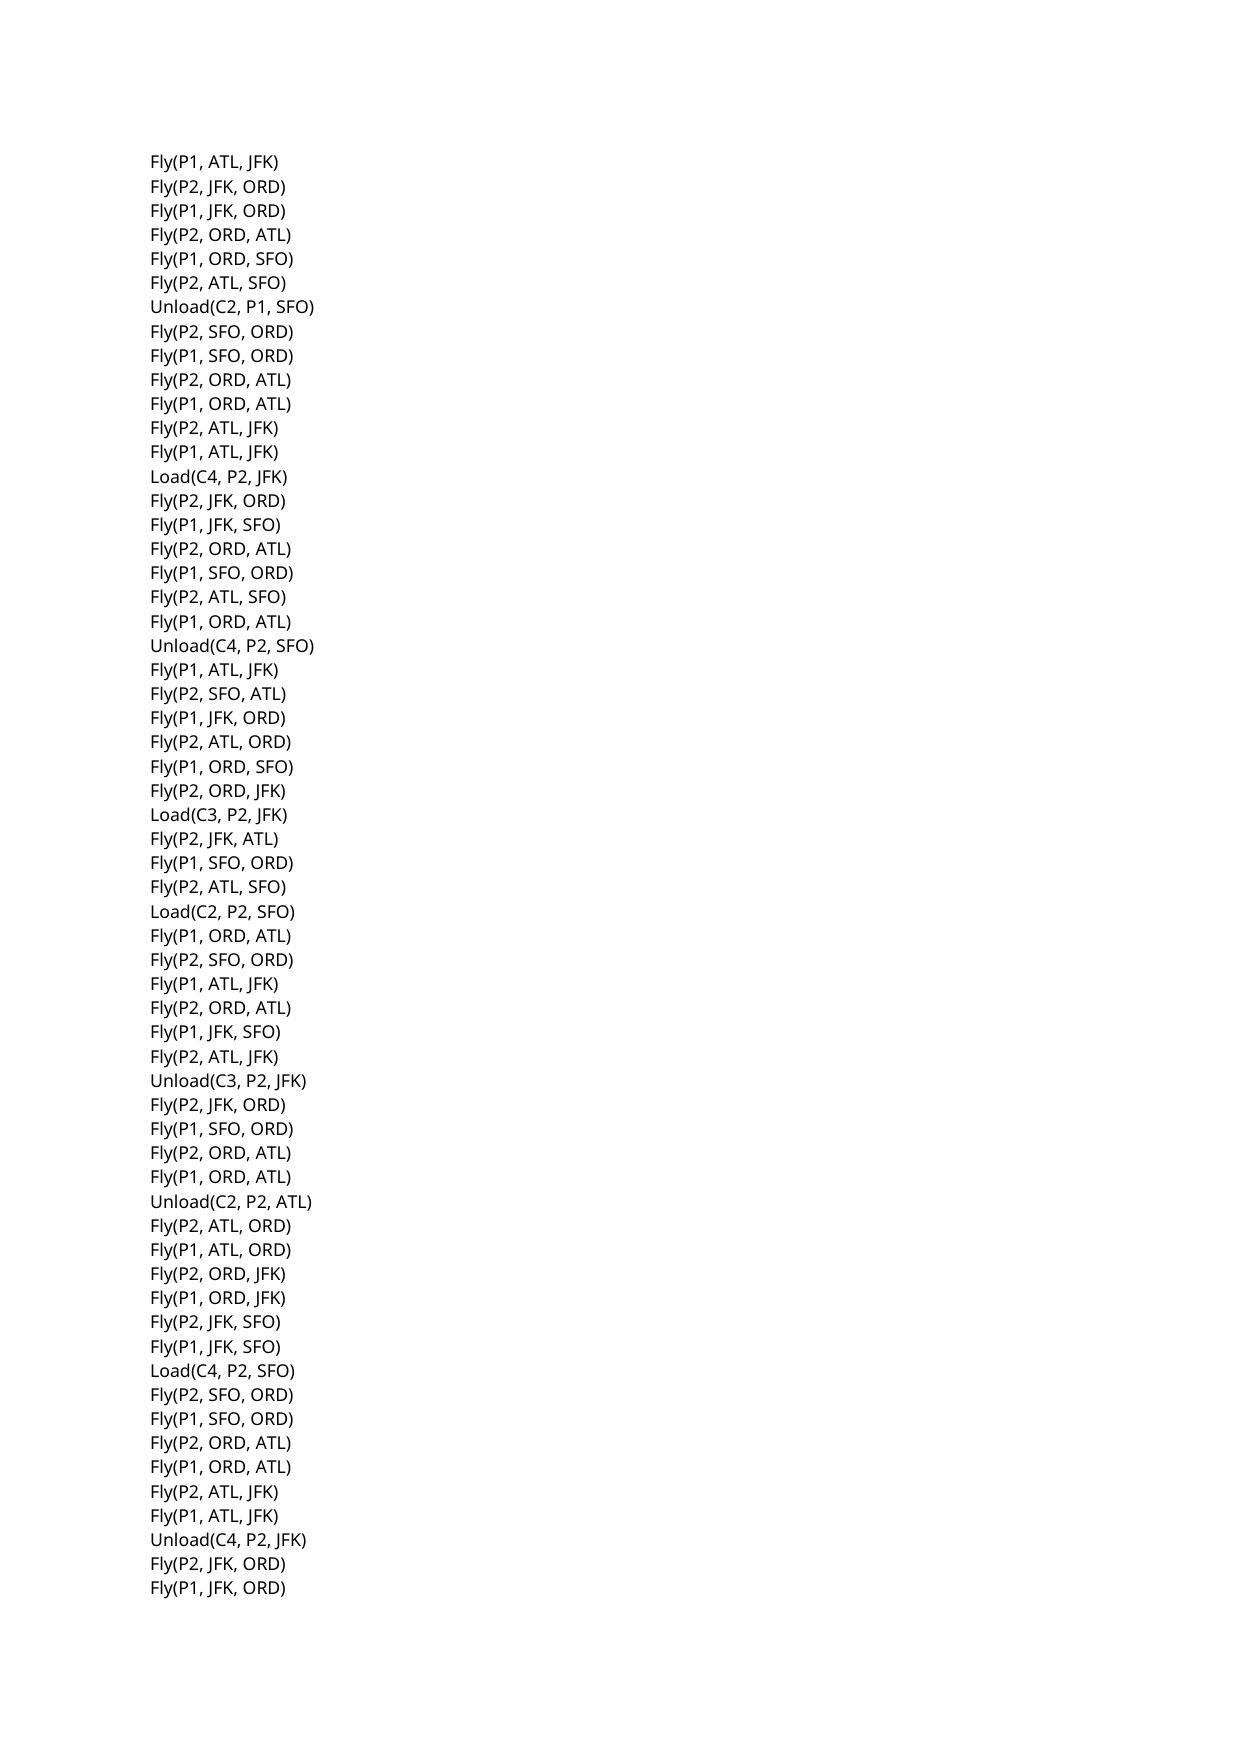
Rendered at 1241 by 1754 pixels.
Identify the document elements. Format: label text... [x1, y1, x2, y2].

text Fly(P2, JFK, ORD) [150, 1092, 1090, 1117]
text Fly(P1, JFK, SFO) [150, 512, 1090, 537]
text Fly(P1, JFK, ORD) [150, 1576, 1090, 1600]
text Fly(P1, ATL, JFK) [150, 972, 1090, 996]
text Fly(P2, JFK, ORD) [150, 488, 1090, 512]
text Fly(P2, SFO, ORD) [150, 947, 1090, 972]
text Load(C2, P2, SFO) [150, 899, 1090, 923]
text Fly(P2, JFK, ORD) [150, 174, 1090, 198]
text Fly(P2, ORD, JFK) [150, 1262, 1090, 1286]
text Fly(P1, ATL, JFK) [150, 440, 1090, 464]
text Fly(P2, ATL, ORD) [150, 730, 1090, 754]
text Fly(P2, ATL, JFK) [150, 416, 1090, 440]
text Fly(P2, SFO, ORD) [150, 319, 1090, 343]
text Fly(P2, ATL, JFK) [150, 1479, 1090, 1503]
text Fly(P1, ORD, ATL) [150, 923, 1090, 947]
text Fly(P2, SFO, ATL) [150, 682, 1090, 706]
text Fly(P1, ORD, ATL) [150, 1165, 1090, 1189]
text Fly(P2, ORD, JFK) [150, 778, 1090, 802]
text Load(C4, P2, SFO) [150, 1358, 1090, 1382]
text Fly(P1, ATL, JFK) [150, 1503, 1090, 1527]
text Fly(P1, SFO, ORD) [150, 343, 1090, 367]
text Fly(P1, ORD, ATL) [150, 1455, 1090, 1479]
text Fly(P1, ORD, ATL) [150, 609, 1090, 633]
text Fly(P2, JFK, ORD) [150, 1552, 1090, 1576]
text Fly(P1, ATL, JFK) [150, 657, 1090, 682]
text Fly(P1, SFO, ORD) [150, 1407, 1090, 1431]
text Unload(C3, P2, JFK) [150, 1068, 1090, 1092]
text Fly(P1, ORD, ATL) [150, 392, 1090, 416]
text Fly(P1, JFK, ORD) [150, 198, 1090, 222]
text Fly(P1, ATL, JFK) [150, 150, 1090, 174]
text Unload(C2, P1, SFO) [150, 295, 1090, 319]
text Fly(P1, ATL, ORD) [150, 1237, 1090, 1262]
text Unload(C4, P2, JFK) [150, 1527, 1090, 1552]
text Fly(P2, ORD, ATL) [150, 996, 1090, 1020]
text Fly(P2, ORD, ATL) [150, 1141, 1090, 1165]
text Fly(P1, JFK, SFO) [150, 1334, 1090, 1358]
text Fly(P2, JFK, SFO) [150, 1310, 1090, 1334]
text Fly(P2, ATL, ORD) [150, 1213, 1090, 1237]
text Fly(P2, ATL, SFO) [150, 585, 1090, 609]
text Fly(P2, ORD, ATL) [150, 222, 1090, 247]
text Fly(P2, ATL, SFO) [150, 875, 1090, 899]
text Fly(P1, SFO, ORD) [150, 1117, 1090, 1141]
text Unload(C2, P2, ATL) [150, 1189, 1090, 1213]
text Fly(P2, ATL, JFK) [150, 1044, 1090, 1068]
text Fly(P2, ORD, ATL) [150, 1431, 1090, 1455]
text Fly(P1, JFK, SFO) [150, 1020, 1090, 1044]
text Fly(P1, ORD, SFO) [150, 247, 1090, 271]
text Fly(P1, JFK, ORD) [150, 706, 1090, 730]
text Fly(P1, SFO, ORD) [150, 561, 1090, 585]
text Fly(P2, ORD, ATL) [150, 537, 1090, 561]
text Load(C4, P2, JFK) [150, 464, 1090, 488]
text Fly(P1, ORD, SFO) [150, 754, 1090, 778]
text Fly(P2, JFK, ATL) [150, 827, 1090, 851]
text Load(C3, P2, JFK) [150, 802, 1090, 827]
text Fly(P2, ORD, ATL) [150, 367, 1090, 392]
text Fly(P2, ATL, SFO) [150, 271, 1090, 295]
text Unload(C4, P2, SFO) [150, 633, 1090, 657]
text Fly(P1, ORD, JFK) [150, 1286, 1090, 1310]
text Fly(P2, SFO, ORD) [150, 1382, 1090, 1407]
text Fly(P1, SFO, ORD) [150, 851, 1090, 875]
